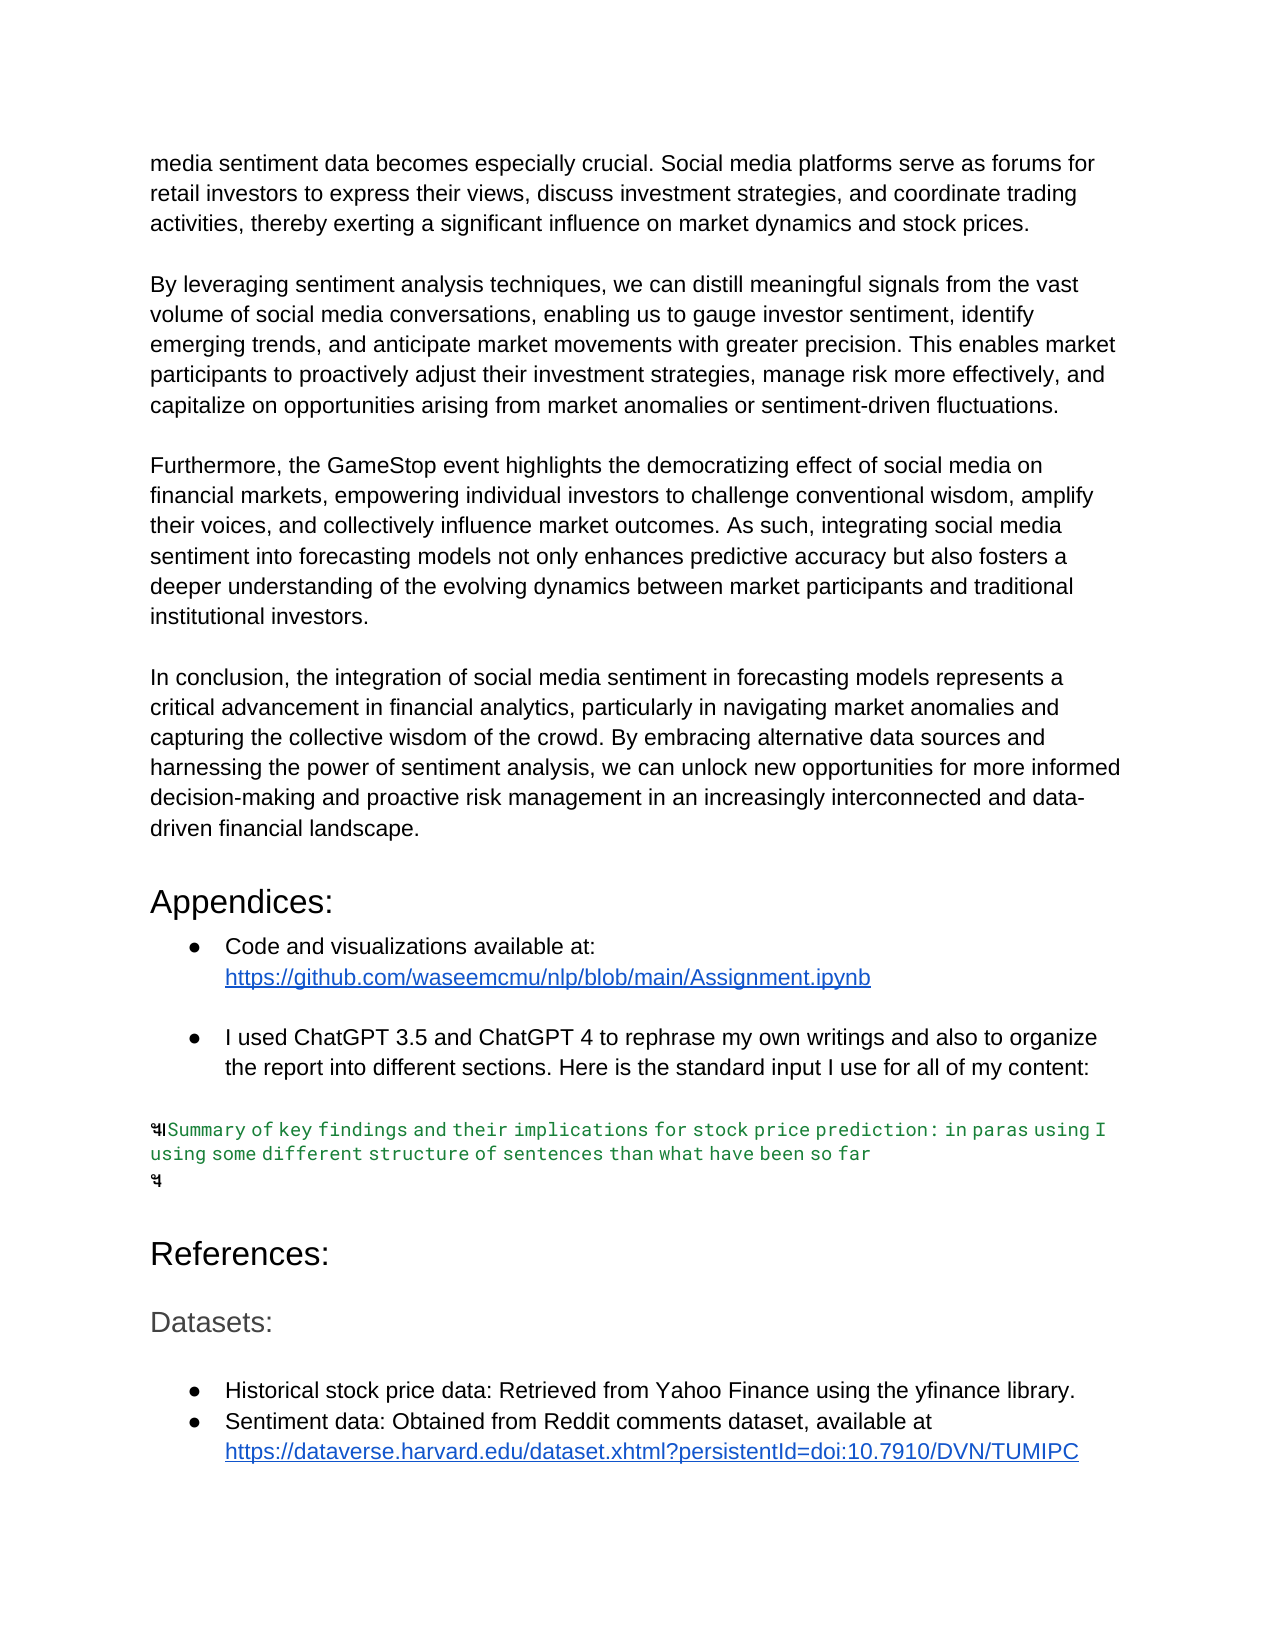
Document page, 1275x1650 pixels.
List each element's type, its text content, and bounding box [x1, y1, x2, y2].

text In conclusion, the integration of social media sentiment in forecasting models represents a critical advancement in financial analytics, particularly in navigating market anomalies and capturing the collective wisdom of the crowd. By embracing alternative data sources and harnessing the power of sentiment analysis, we can unlock new opportunities for more informed decision-making and proactive risk management in an increasingly interconnected and data-driven financial landscape. [150, 663, 1125, 841]
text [150, 150, 1125, 237]
subtitle Datasets: [150, 1305, 1125, 1339]
text  [150, 1166, 1125, 1192]
text Furthermore, the GameStop event highlights the democratizing effect of social media on financial markets, empowering individual investors to challenge conventional wisdom, amplify their voices, and collectively influence market outcomes. As such, integrating social media sentiment into forecasting models not only enhances predictive accuracy but also fosters a deeper understanding of the evolving dynamics between market participants and traditional institutional investors. [150, 452, 1125, 629]
list Historical stock price data: Retrieved from Yahoo Finance using the yfinance library. [187, 1377, 1125, 1404]
text By leveraging sentiment analysis techniques, we can distill meaningful signals from the vast volume of social media conversations, enabling us to gauge investor sentiment, identify emerging trends, and anticipate market movements with greater precision. This enables market participants to proactively adjust their investment strategies, manage risk more effectively, and capitalize on opportunities arising from market anomalies or sentiment-driven fluctuations. [150, 271, 1125, 418]
text Summary of key findings and their implications for stock price prediction: in paras using I using some different structure of sentences than what have been so far [150, 1114, 1125, 1166]
subtitle References: [150, 1233, 1125, 1272]
list Code and visualizations available at: https://github.com/waseemcmu/nlp/blob/main/Assignment.ipynb [187, 933, 1125, 1020]
subtitle Appendices: [150, 882, 1125, 921]
list I used ChatGPT 3.5 and ChatGPT 4 to rephrase my own writings and also to organize the report into different sections. Here is the standard input I use for all of my content: [187, 1024, 1125, 1111]
list Sentiment data: Obtained from Reddit comments dataset, available at https://dataverse.harvard.edu/dataset.xhtml?persistentId=doi:10.7910/DVN/TUMIPC [187, 1408, 1125, 1464]
